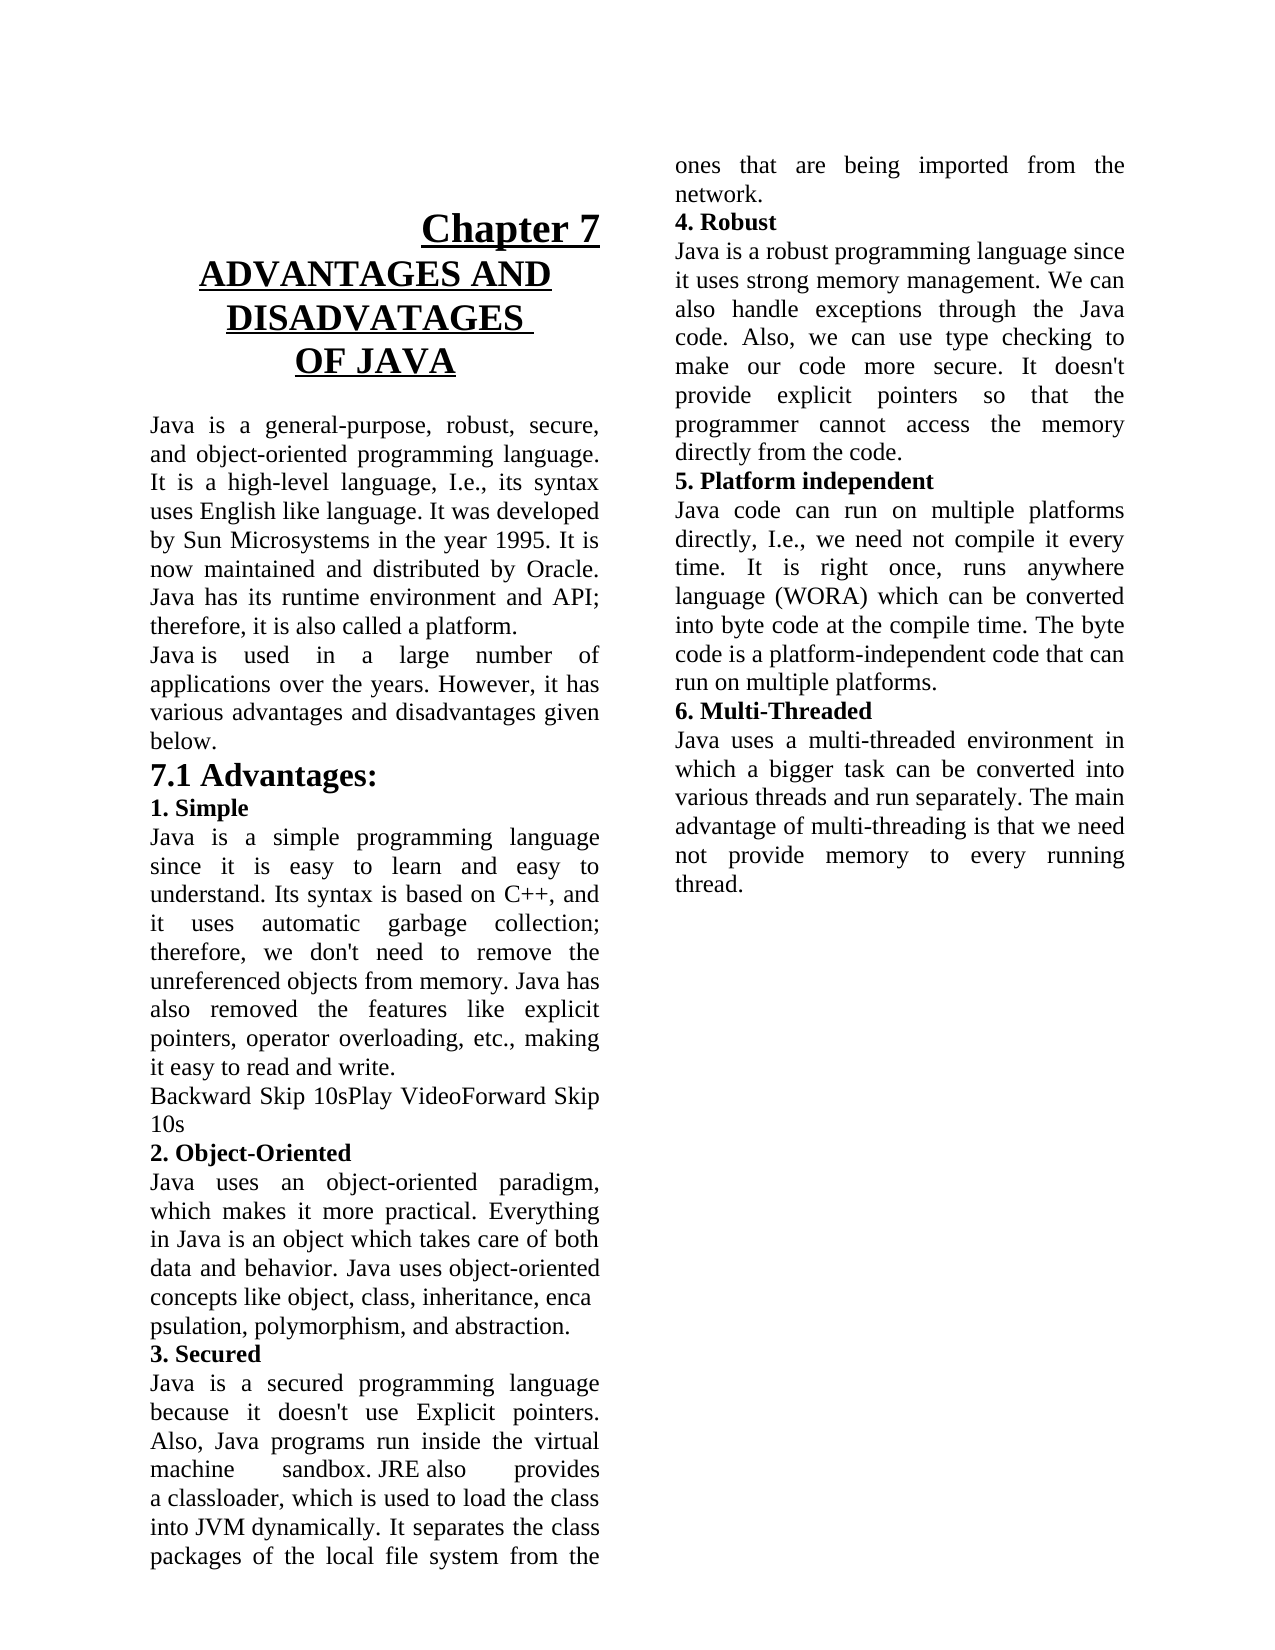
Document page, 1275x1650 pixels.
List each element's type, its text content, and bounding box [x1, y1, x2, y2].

text Backward Skip 10sPlay VideoForward Skip 10s [150, 1081, 600, 1138]
text Java uses an object-oriented paradigm, which makes it more practical. Everything in Java is an object which takes care of both data and behavior. Java uses object-oriented concepts like object, class, inheritance, encapsulation, polymorphism, and abstraction. [150, 1167, 600, 1339]
text 4. Robust [675, 207, 1125, 236]
text Java is a general-purpose, robust, secure, and object-oriented programming language. It is a high-level language, I.e., its syntax uses English like language. It was developed by Sun Microsystems in the year 1995. It is now maintained and distributed by Oracle. Java has its runtime environment and API; therefore, it is also called a platform. [150, 381, 600, 640]
text ADVANTAGES AND DISADVATAGES [150, 252, 600, 338]
text OF JAVA [150, 338, 600, 381]
text 1. Simple [150, 793, 600, 822]
text Java is a simple programming language since it is easy to learn and easy to understand. Its syntax is based on C++, and it uses automatic garbage collection; therefore, we don't need to remove the unreferenced objects from memory. Java has also removed the features like explicit pointers, operator overloading, etc., making it easy to read and write. [150, 822, 600, 1081]
text Java is a secured programming language because it doesn't use Explicit pointers. Also, Java programs run inside the virtual machine sandbox. JRE also provides a classloader, which is used to load the class into JVM dynamically. It separates the class packages of the local file system from the ones that are being imported from the network. [150, 1368, 600, 1569]
text 7.1 Advantages: [150, 755, 600, 793]
text Java is a secured programming language because it doesn't use Explicit pointers. Also, Java programs run inside the virtual machine sandbox. JRE also provides a classloader, which is used to load the class into JVM dynamically. It separates the class packages of the local file system from the ones that are being imported from the network. [675, 150, 1125, 207]
text 2. Object-Oriented [150, 1138, 600, 1167]
text Chapter 7 [150, 204, 600, 252]
text Java is used in a large number of applications over the years. However, it has various advantages and disadvantages given below. [150, 640, 600, 755]
text 3. Secured [150, 1339, 600, 1368]
text 5. Platform independent [675, 466, 1125, 495]
text 6. Multi-Threaded [675, 696, 1125, 725]
text Java code can run on multiple platforms directly, I.e., we need not compile it every time. It is right once, runs anywhere language (WORA) which can be converted into byte code at the compile time. The byte code is a platform-independent code that can run on multiple platforms. [675, 495, 1125, 696]
text Java uses a multi-threaded environment in which a bigger task can be converted into various threads and run separately. The main advantage of multi-threading is that we need not provide memory to every running thread. [675, 725, 1125, 897]
text Java is a robust programming language since it uses strong memory management. We can also handle exceptions through the Java code. Also, we can use type checking to make our code more secure. It doesn't provide explicit pointers so that the programmer cannot access the memory directly from the code. [675, 236, 1125, 466]
